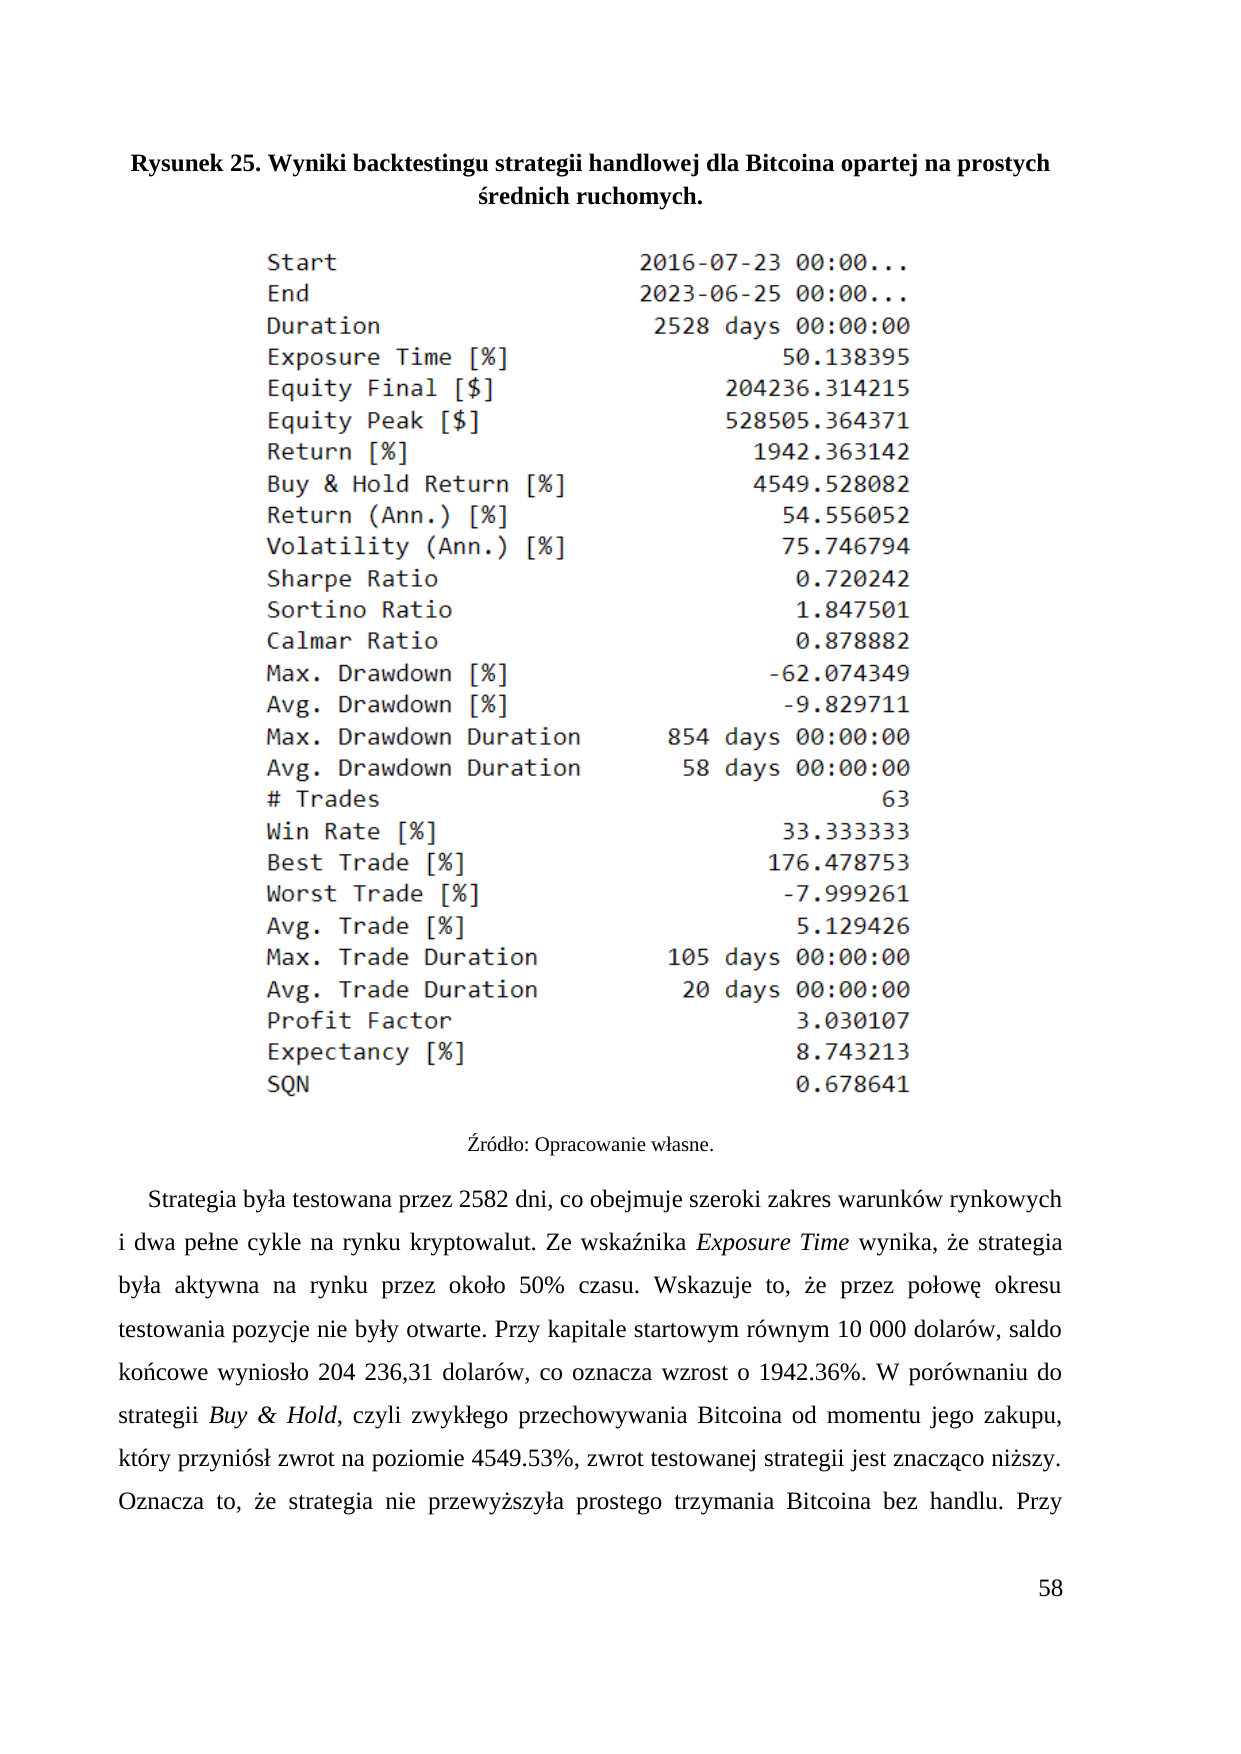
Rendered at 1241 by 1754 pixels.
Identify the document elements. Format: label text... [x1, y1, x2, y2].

text Rysunek 25. Wyniki backtestingu strategii handlowej dla Bitcoina opartej na prostych średnich ruchomych. [118, 148, 1063, 209]
picture [252, 238, 929, 1103]
text Źródło: Opracowanie własne. [118, 1132, 1063, 1156]
